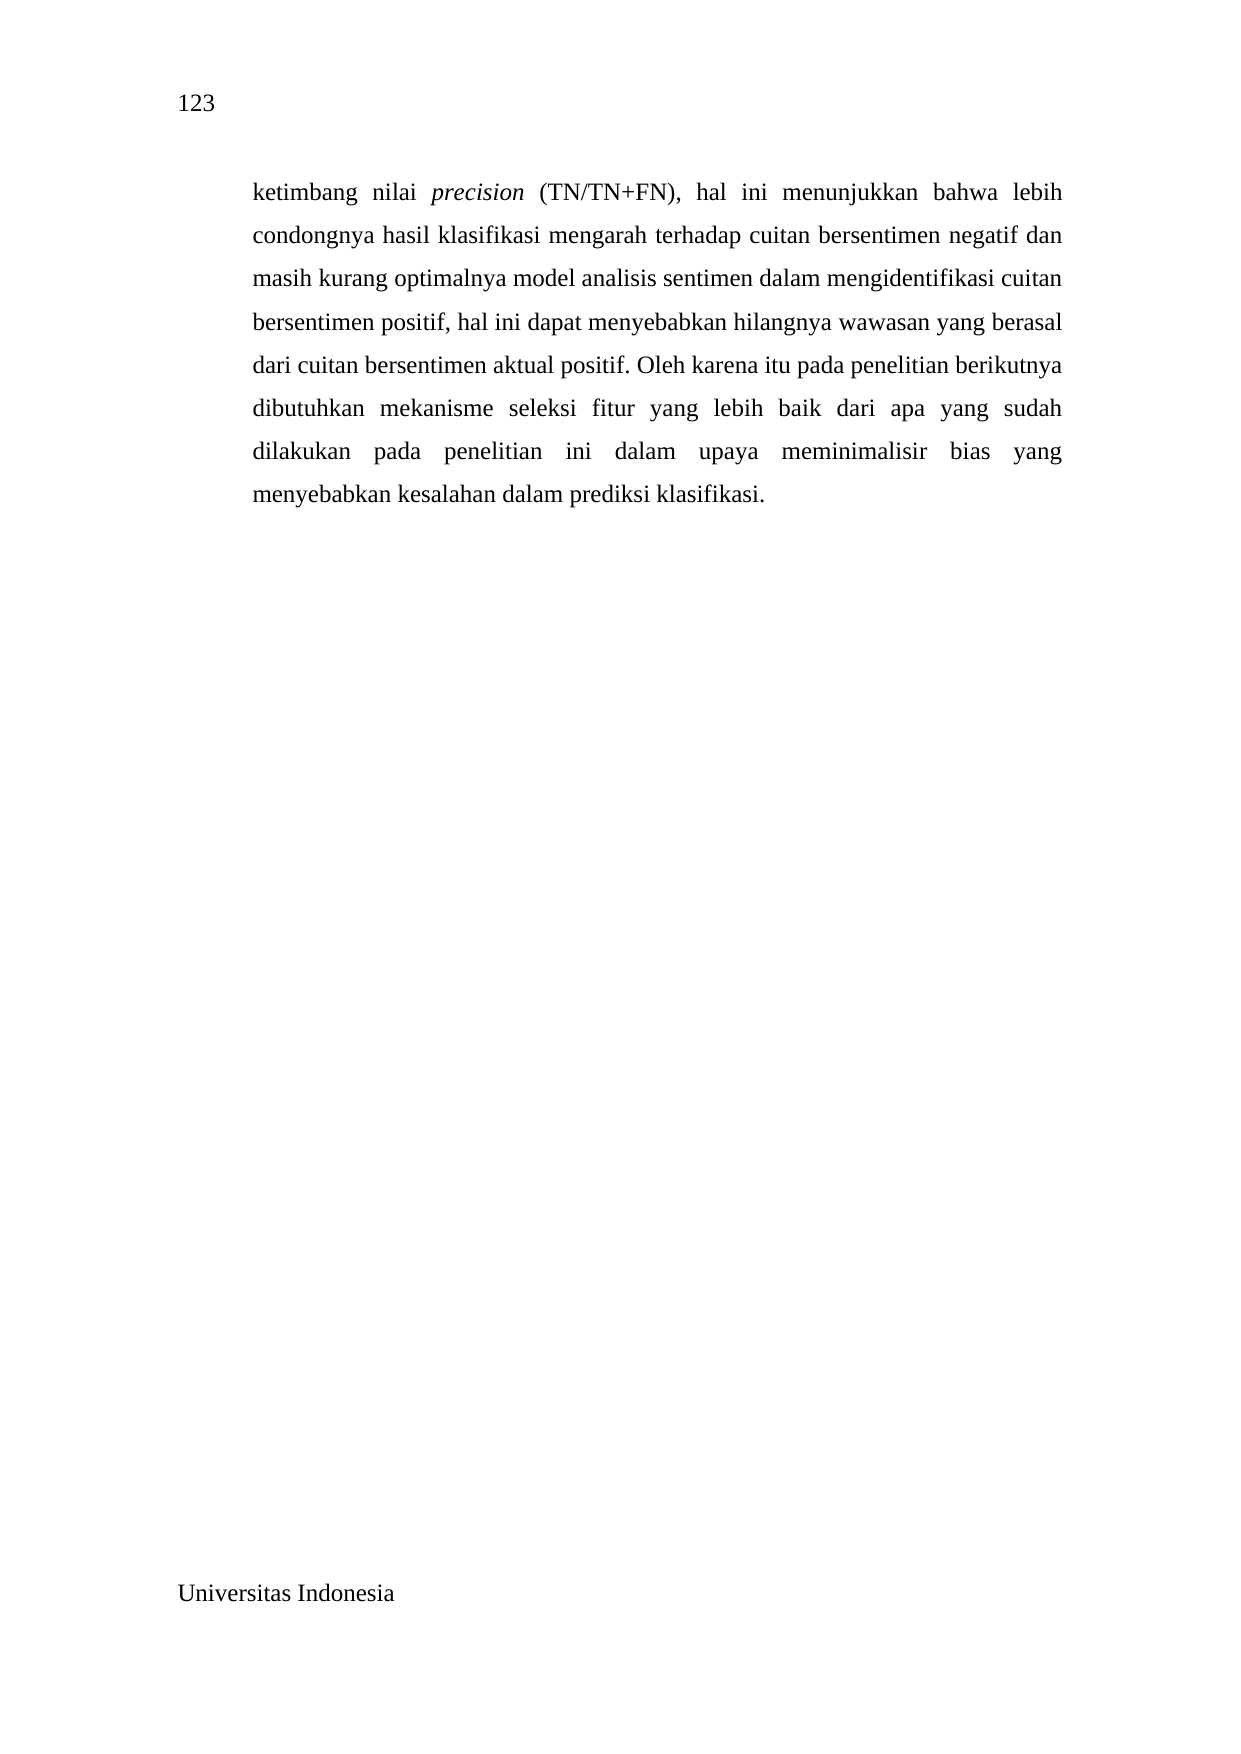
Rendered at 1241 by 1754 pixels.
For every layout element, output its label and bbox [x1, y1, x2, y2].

list [215, 177, 1063, 508]
